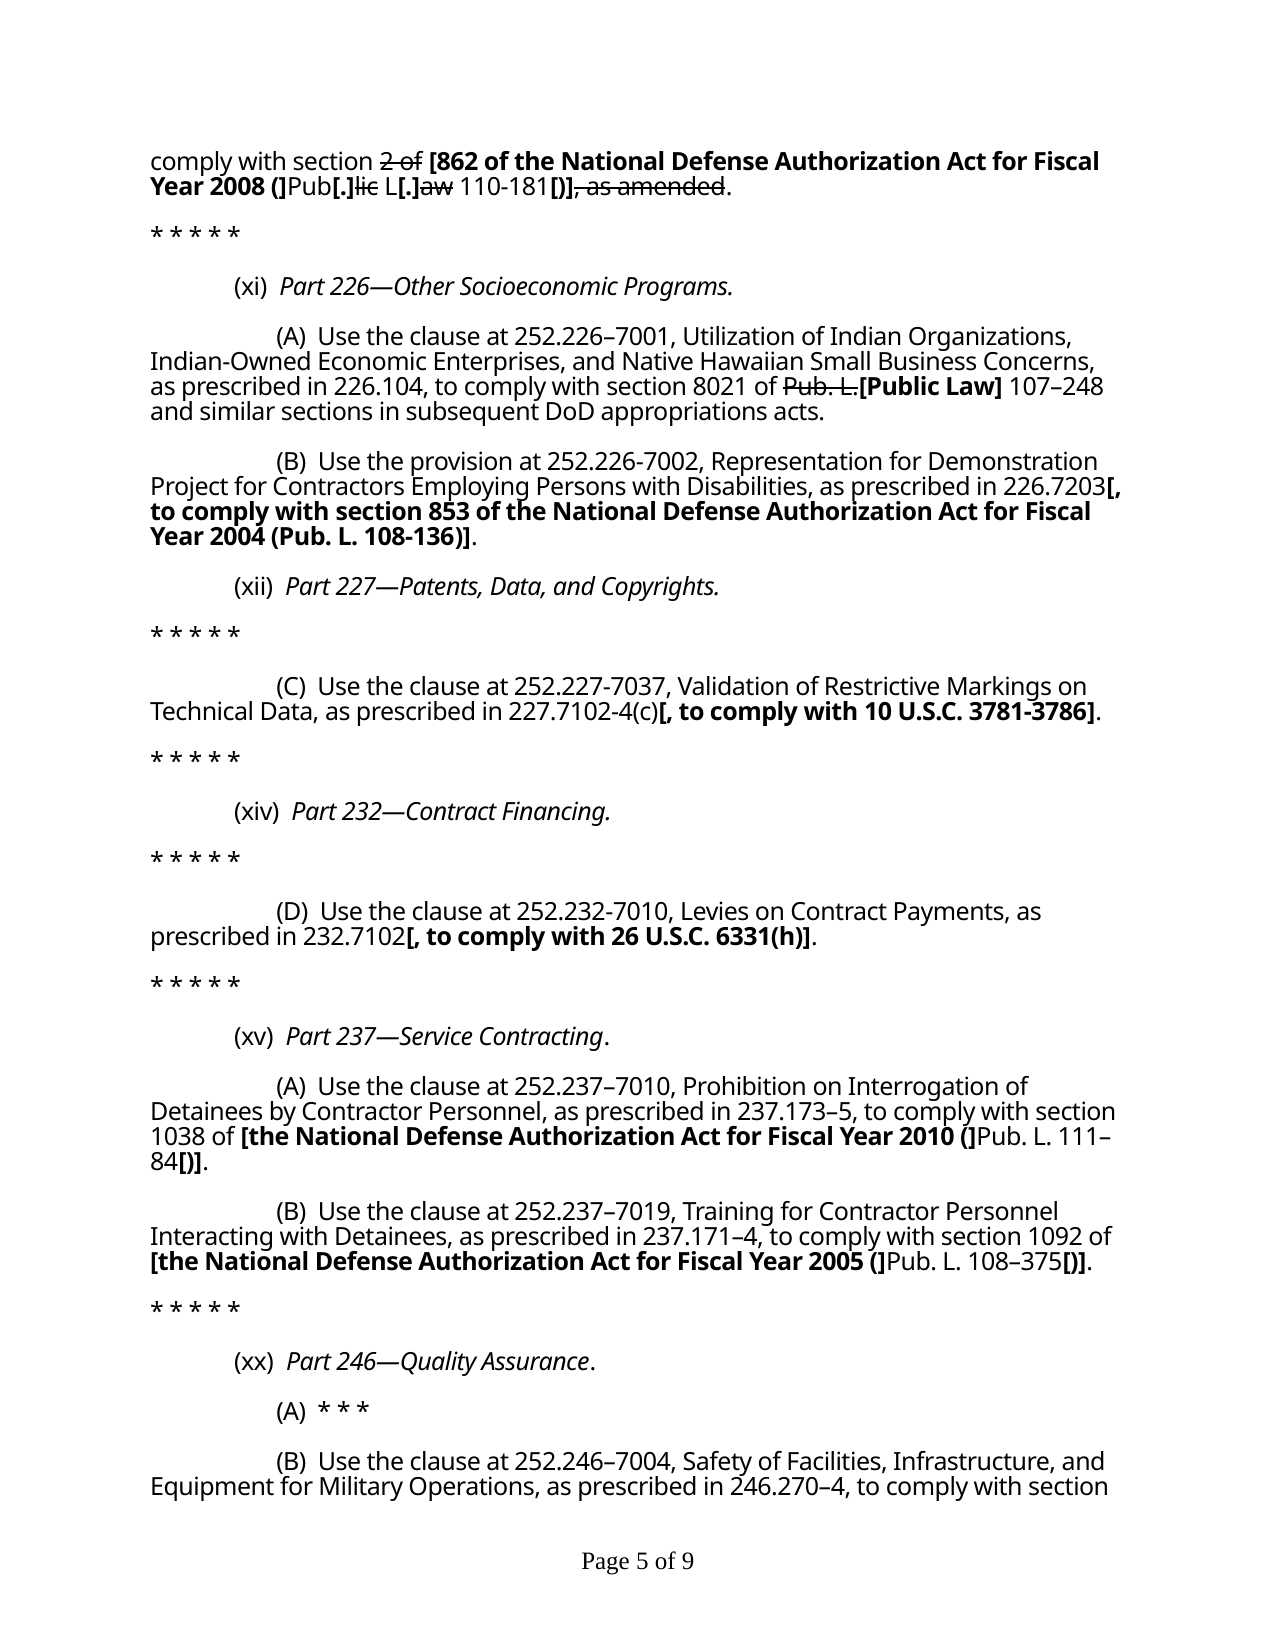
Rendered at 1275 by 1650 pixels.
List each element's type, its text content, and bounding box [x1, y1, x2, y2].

text * * * * * [150, 1300, 1125, 1325]
text * * * * * [150, 975, 1125, 1000]
text (D) Use the clause at 252.232-7010, Levies on Contract Payments, as prescribed in 232.7102[, to comply with 26 U.S.C. 6331(h)]. [150, 900, 1125, 950]
text (B) Use the clause at 252.237–7019, Training for Contractor Personnel Interacting with Detainees, as prescribed in 237.171–4, to comply with section 1092 of [the National Defense Authorization Act for Fiscal Year 2005 (]Pub. L. 108–375[)]. [150, 1200, 1125, 1275]
text (xv) Part 237—Service Contracting. [150, 1025, 1125, 1050]
text * * * * * [150, 625, 1125, 650]
text (B) Use the provision at 252.226-7002, Representation for Demonstration Project for Contractors Employing Persons with Disabilities, as prescribed in 226.7203[, to comply with section 853 of the National Defense Authorization Act for Fiscal Year 2004 (Pub. L. 108-136)]. [150, 450, 1125, 550]
text (C) Use the clause at 252.227-7037, Validation of Restrictive Markings on Technical Data, as prescribed in 227.7102-4(c)[, to comply with 10 U.S.C. 3781-3786]. [150, 675, 1125, 725]
text (xiv) Part 232—Contract Financing. [150, 800, 1125, 825]
text (xii) Part 227—Patents, Data, and Copyrights. [150, 575, 1125, 600]
text * * * * * [150, 850, 1125, 875]
text (xx) Part 246—Quality Assurance. [150, 1350, 1125, 1375]
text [150, 1450, 1125, 1500]
text * * * * * [150, 750, 1125, 775]
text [150, 150, 1125, 200]
text (xi) Part 226—Other Socioeconomic Programs. [150, 275, 1125, 300]
text (A) Use the clause at 252.237–7010, Prohibition on Interrogation of Detainees by Contractor Personnel, as prescribed in 237.173–5, to comply with section 1038 of [the National Defense Authorization Act for Fiscal Year 2010 (]Pub. L. 111–84[)]. [150, 1075, 1125, 1175]
text (A) Use the clause at 252.226–7001, Utilization of Indian Organizations, Indian-Owned Economic Enterprises, and Native Hawaiian Small Business Concerns, as prescribed in 226.104, to comply with section 8021 of Pub. L.[Public Law] 107–248 and similar sections in subsequent DoD appropriations acts. [150, 325, 1125, 425]
text (A) * * * [150, 1400, 1125, 1425]
text * * * * * [150, 225, 1125, 250]
